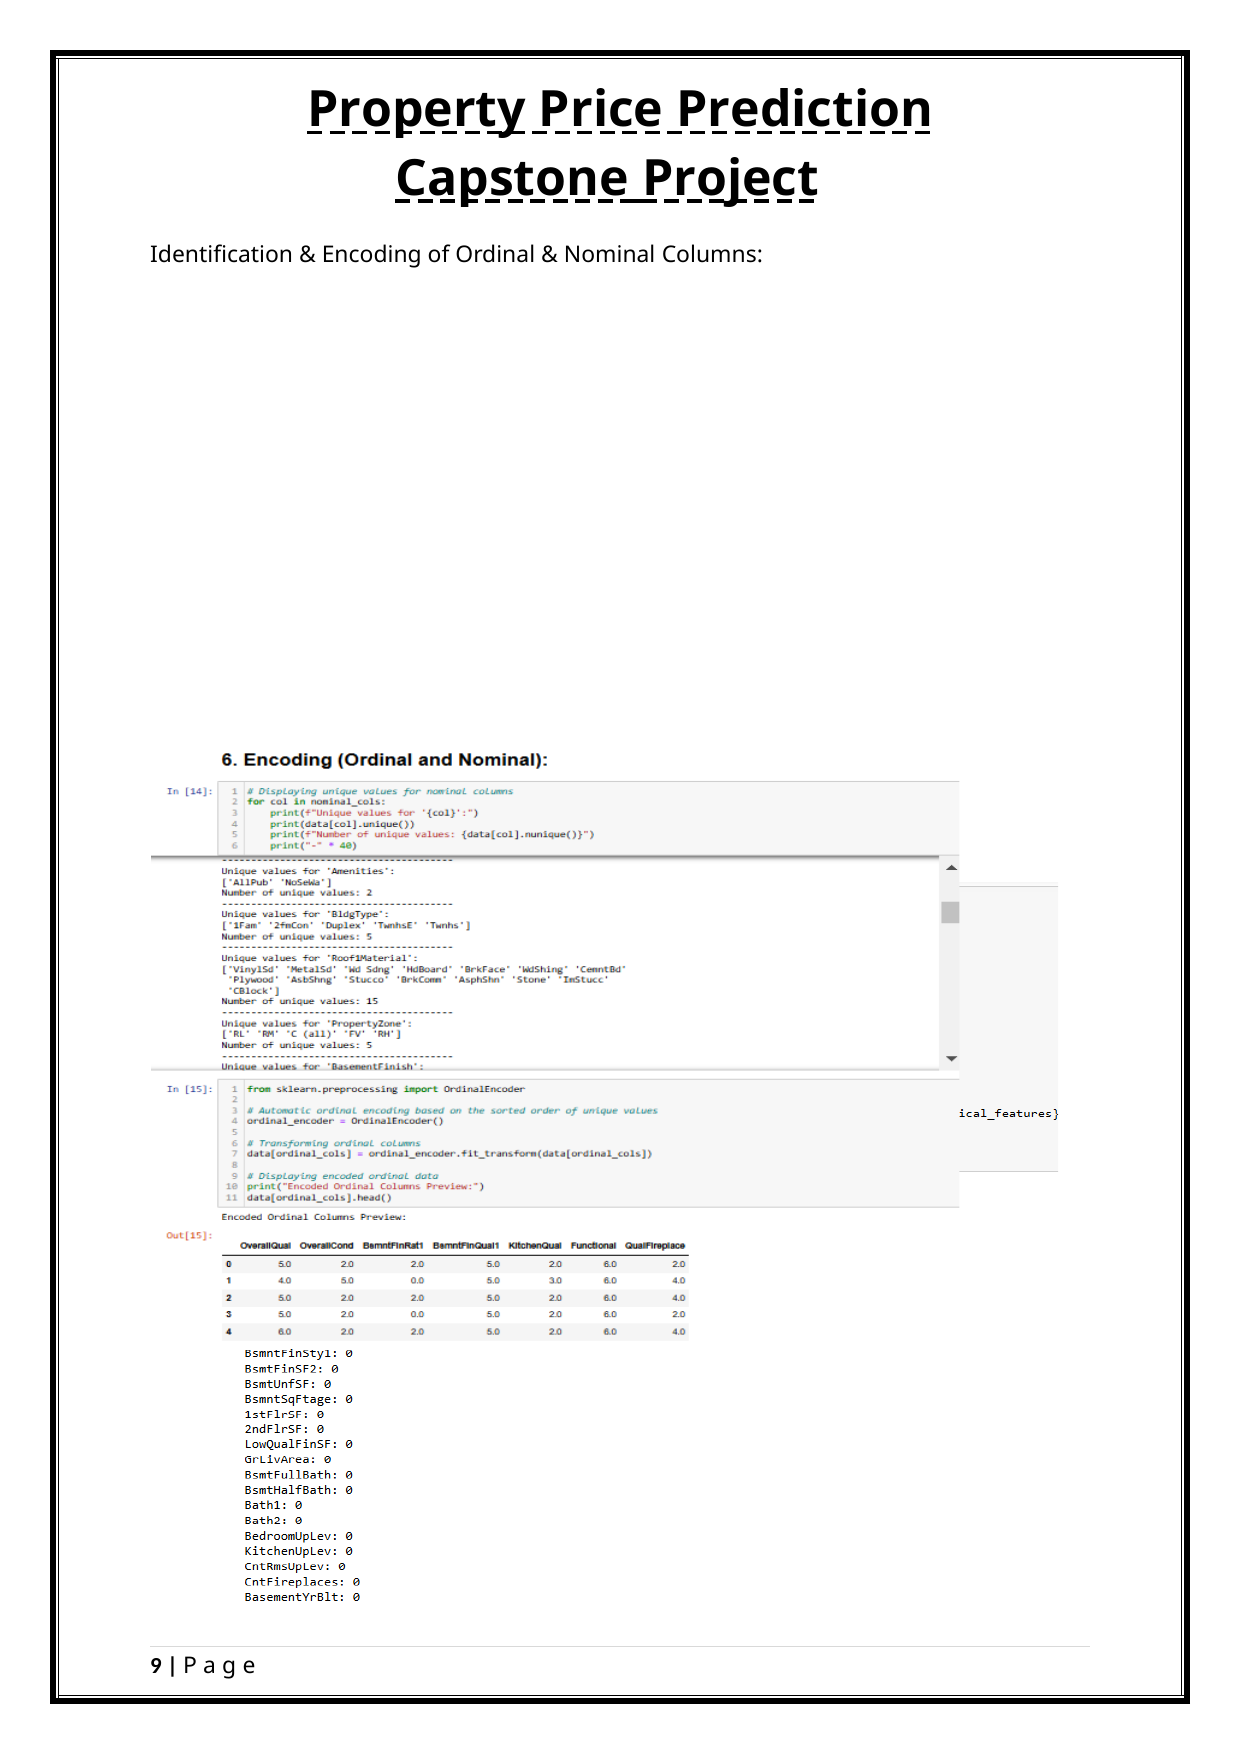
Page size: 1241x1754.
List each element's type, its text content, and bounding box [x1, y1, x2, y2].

text Identification & Encoding of Ordinal & Nominal Columns: [150, 238, 1090, 873]
picture [150, 738, 1058, 1603]
